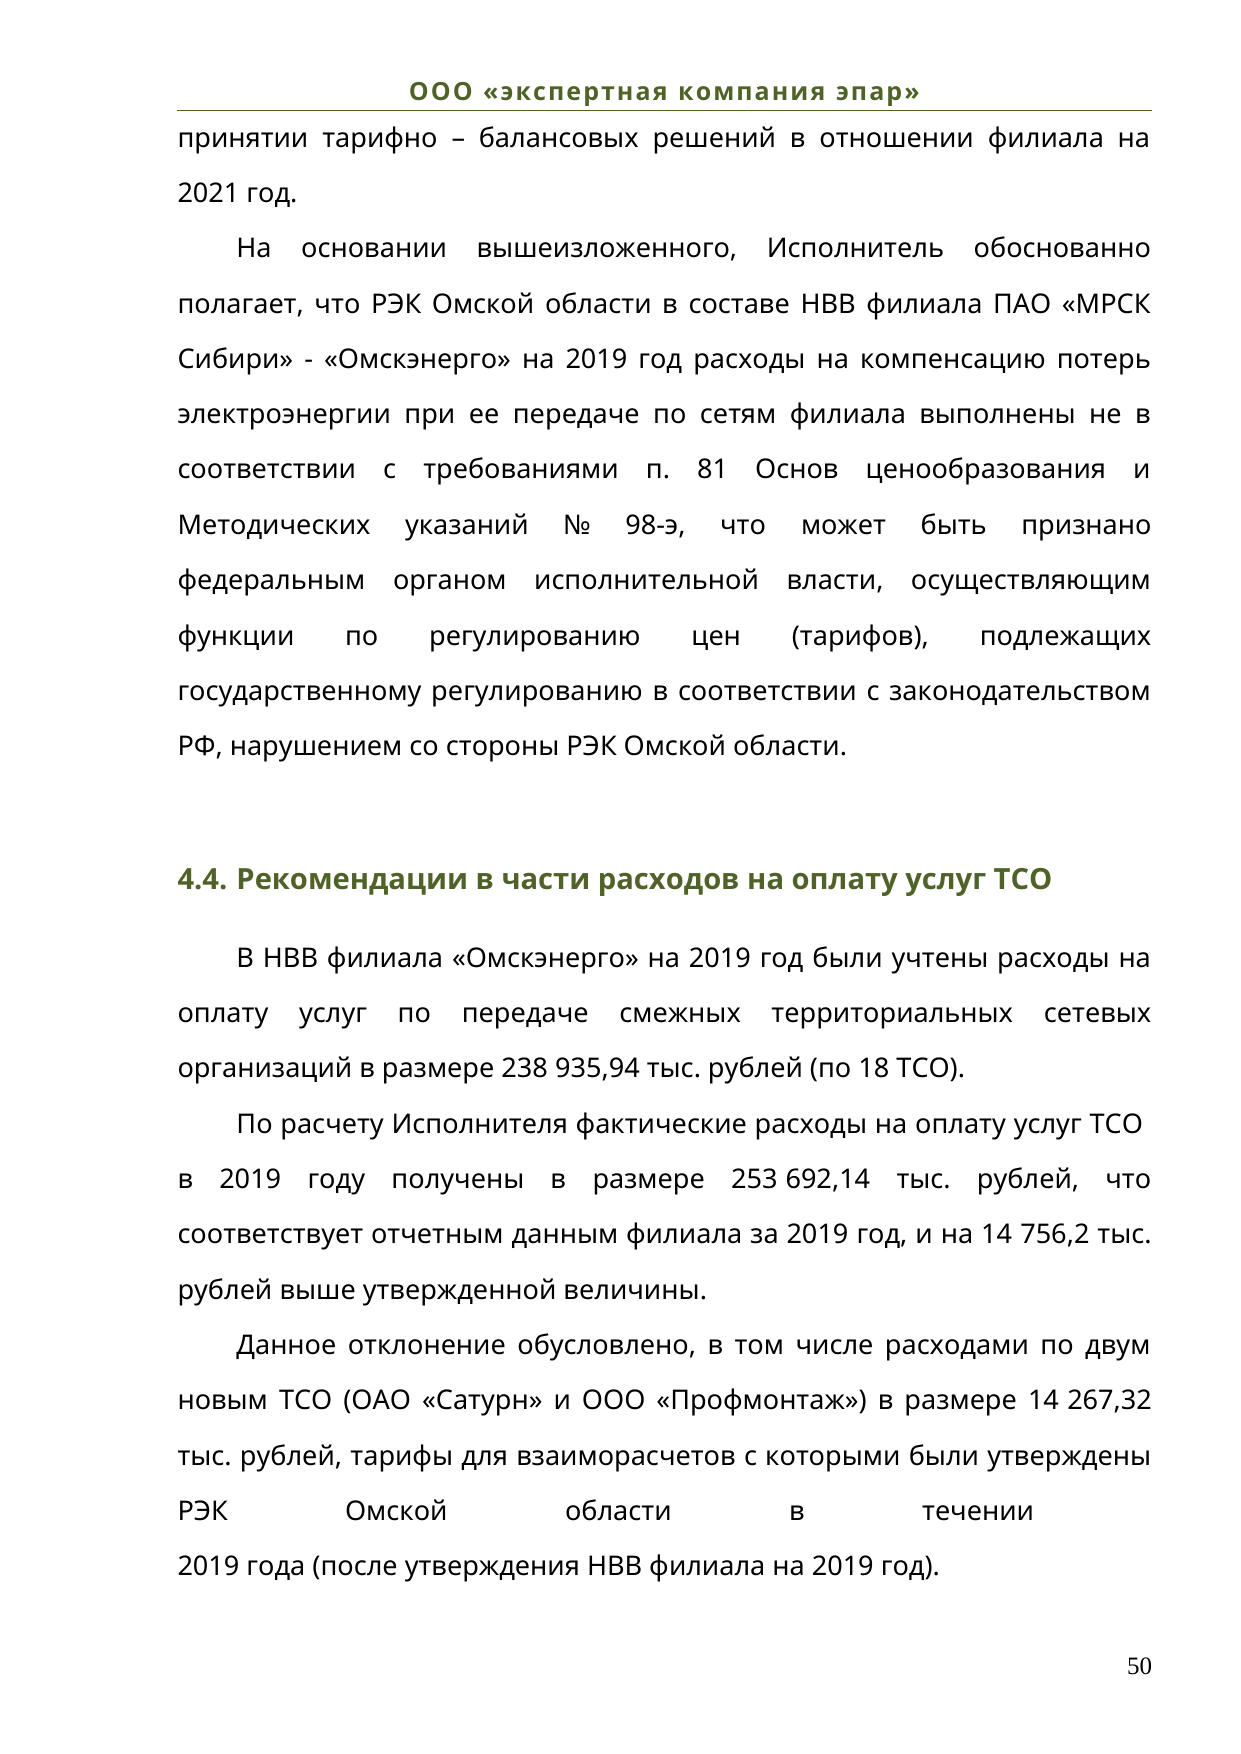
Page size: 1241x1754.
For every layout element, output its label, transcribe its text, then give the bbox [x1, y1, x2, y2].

text На основании вышеизложенного, Исполнитель обоснованно полагает, что РЭК Омской области в составе НВВ филиала ПАО «МРСК Сибири» - «Омскэнерго» на 2019 год расходы на компенсацию потерь электроэнергии при ее передаче по сетям филиала выполнены не в соответствии с требованиями п. 81 Основ ценообразования и Методических указаний № 98-э, что может быть признано федеральным органом исполнительной власти, осуществляющим функции по регулированию цен (тарифов), подлежащих государственному регулированию в соответствии с законодательством РФ, нарушением со стороны РЭК Омской области. [177, 229, 1152, 763]
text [177, 118, 1152, 210]
text Данное отклонение обусловлено, в том числе расходами по двум новым ТСО (ОАО «Сатурн» и ООО «Профмонтаж») в размере 14 267,32 тыс. рублей, тарифы для взаиморасчетов с которыми были утверждены РЭК Омской области в течении 2019 года (после утверждения НВВ филиала на 2019 год). [177, 1326, 1152, 1584]
text По расчету Исполнителя фактические расходы на оплату услуг ТСО в 2019 году получены в размере 253 692,14 тыс. рублей, что соответствует отчетным данным филиала за 2019 год, и на 14 756,2 тыс. рублей выше утвержденной величины. [177, 1104, 1152, 1307]
text В НВВ филиала «Омскэнерго» на 2019 год были учтены расходы на оплату услуг по передаче смежных территориальных сетевых организаций в размере 238 935,94 тыс. рублей (по 18 ТСО). [177, 938, 1152, 1086]
subtitle Рекомендации в части расходов на оплату услуг ТСО [177, 858, 1152, 898]
